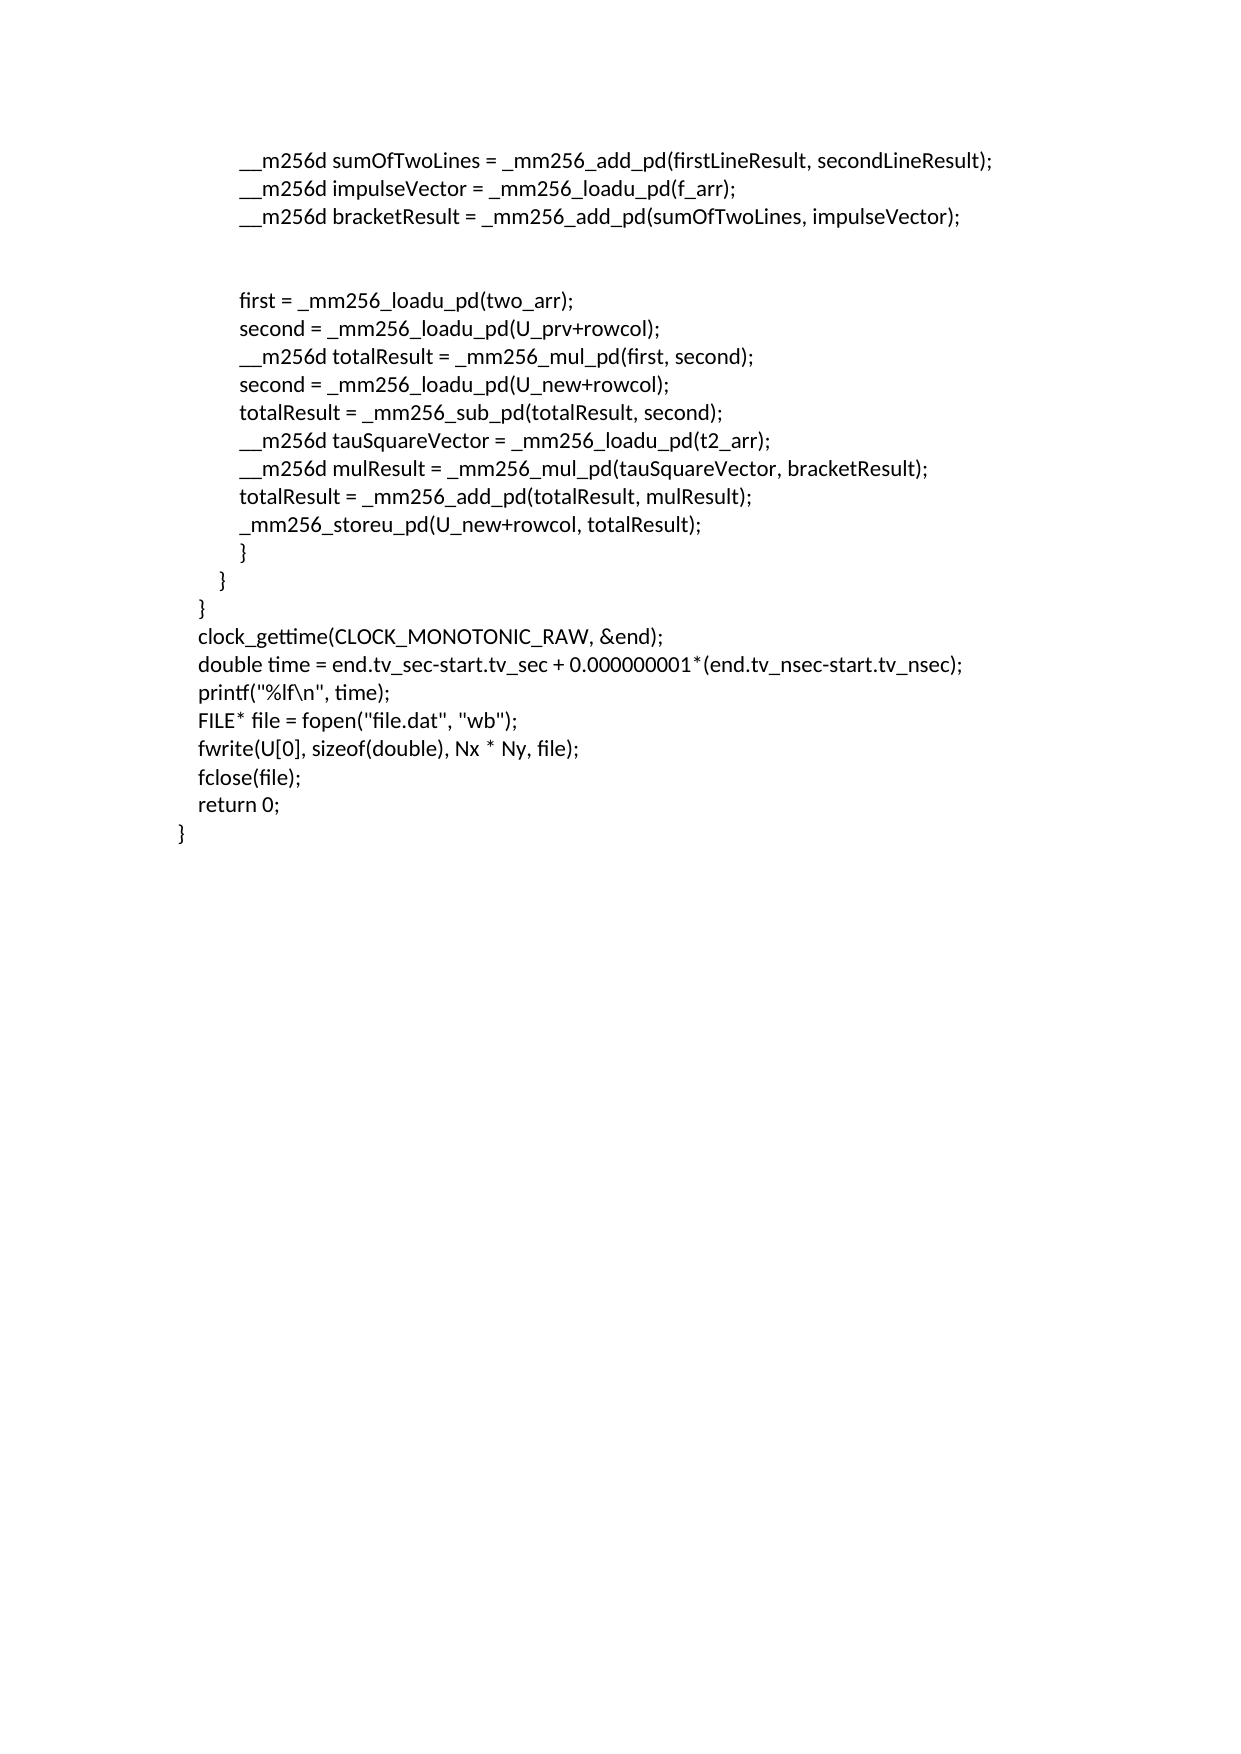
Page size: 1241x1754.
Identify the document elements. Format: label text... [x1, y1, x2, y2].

text clock_gettime(CLOCK_MONOTONIC_RAW, &end); [177, 622, 1152, 651]
text first = _mm256_loadu_pd(two_arr); [177, 286, 1152, 314]
text FILE* file = fopen("file.dat", "wb"); [177, 707, 1152, 734]
text printf("%lf\n", time); [177, 678, 1152, 707]
text totalResult = _mm256_sub_pd(totalResult, second); [177, 398, 1152, 426]
text __m256d sumOfTwoLines = _mm256_add_pd(firstLineResult, secondLineResult); [177, 146, 1152, 174]
text } [177, 594, 1152, 622]
text second = _mm256_loadu_pd(U_new+rowcol); [177, 370, 1152, 398]
text __m256d bracketResult = _mm256_add_pd(sumOfTwoLines, impulseVector); [177, 202, 1152, 230]
text __m256d totalResult = _mm256_mul_pd(first, second); [177, 342, 1152, 370]
text __m256d tauSquareVector = _mm256_loadu_pd(t2_arr); [177, 426, 1152, 454]
text _mm256_storeu_pd(U_new+rowcol, totalResult); [177, 510, 1152, 538]
text __m256d impulseVector = _mm256_loadu_pd(f_arr); [177, 174, 1152, 202]
text totalResult = _mm256_add_pd(totalResult, mulResult); [177, 482, 1152, 510]
text fwrite(U[0], sizeof(double), Nx * Ny, file); [177, 734, 1152, 763]
text __m256d mulResult = _mm256_mul_pd(tauSquareVector, bracketResult); [177, 454, 1152, 482]
text second = _mm256_loadu_pd(U_prv+rowcol); [177, 314, 1152, 342]
text fclose(file); [177, 763, 1152, 791]
text } [177, 566, 1152, 594]
text return 0; [177, 791, 1152, 819]
text } [177, 819, 1152, 847]
text } [177, 538, 1152, 566]
text double time = end.tv_sec-start.tv_sec + 0.000000001*(end.tv_nsec-start.tv_nsec); [177, 651, 1152, 678]
